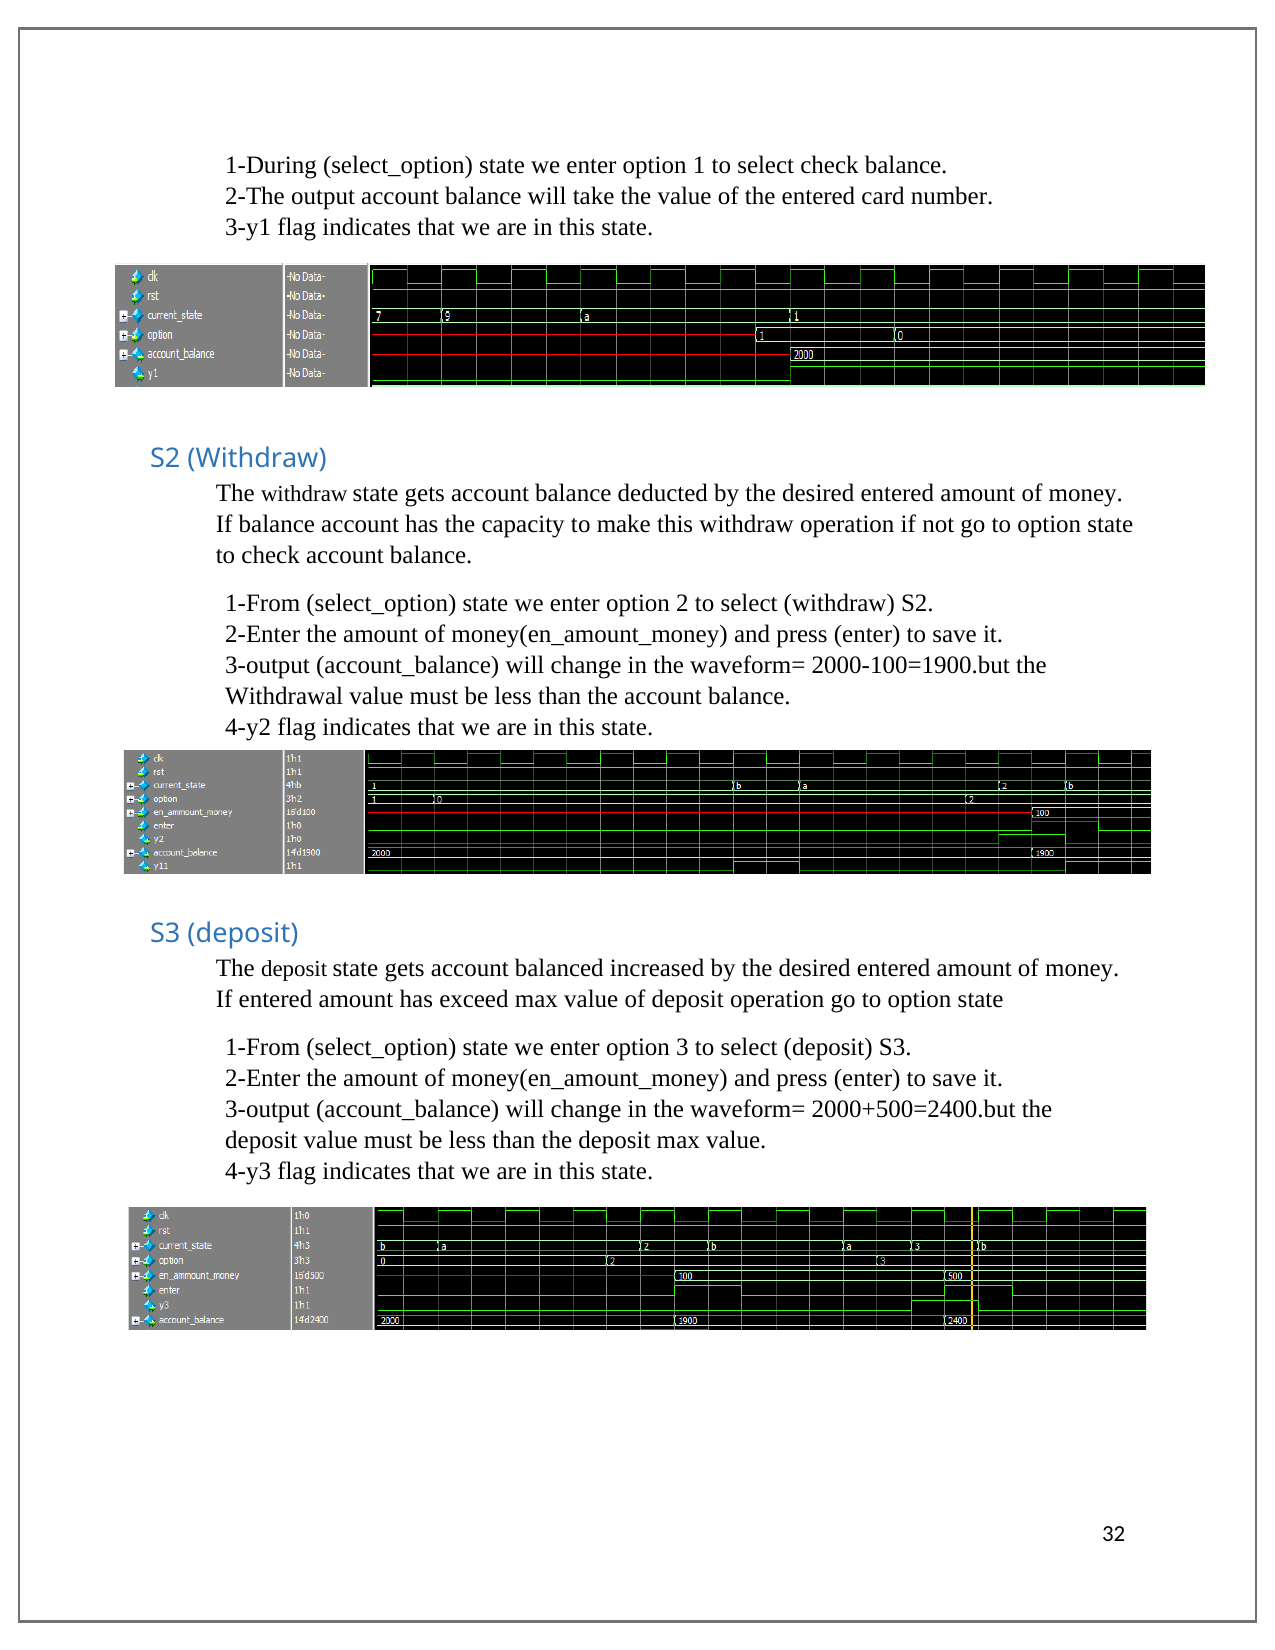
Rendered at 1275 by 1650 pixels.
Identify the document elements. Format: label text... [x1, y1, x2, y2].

text 3-output (account_balance) will change in the waveform= 2000-100=1900.but the [150, 650, 1125, 679]
text 4-y2 flag indicates that we are in this state. [150, 712, 1125, 741]
text 3-y1 flag indicates that we are in this state. [150, 212, 1125, 241]
picture [128, 1207, 1147, 1330]
text 2-The output account balance will take the value of the entered card number. [150, 181, 1125, 210]
text The withdraw state gets account balance deducted by the desired entered amount of money. [216, 478, 1153, 507]
text 3-output (account_balance) will change in the waveform= 2000+500=2400.but the [150, 1094, 1125, 1123]
text deposit value must be less than the deposit max value. [150, 1125, 1125, 1154]
text 1-From (select_option) state we enter option 2 to select (withdraw) S2. [150, 588, 1125, 617]
text 2-Enter the amount of money(en_amount_money) and press (enter) to save it. [150, 619, 1125, 648]
text 1-During (select_option) state we enter option 1 to select check balance. [150, 150, 1125, 179]
text Withdrawal value must be less than the account balance. [150, 681, 1125, 710]
picture [114, 263, 1205, 387]
text If balance account has the capacity to make this withdraw operation if not go to option state to check account balance. [216, 509, 1153, 569]
text If entered amount has exceed max value of deposit operation go to option state [216, 984, 1125, 1013]
text 1-From (select_option) state we enter option 3 to select (deposit) S3. [150, 1032, 1125, 1061]
picture [123, 750, 1152, 874]
subtitle S2 (Withdraw) [150, 438, 1125, 475]
subtitle S3 (deposit) [150, 913, 1125, 950]
text 4-y3 flag indicates that we are in this state. [150, 1156, 1125, 1185]
text 2-Enter the amount of money(en_amount_money) and press (enter) to save it. [150, 1063, 1125, 1092]
text The deposit state gets account balanced increased by the desired entered amount of money. [216, 953, 1162, 982]
